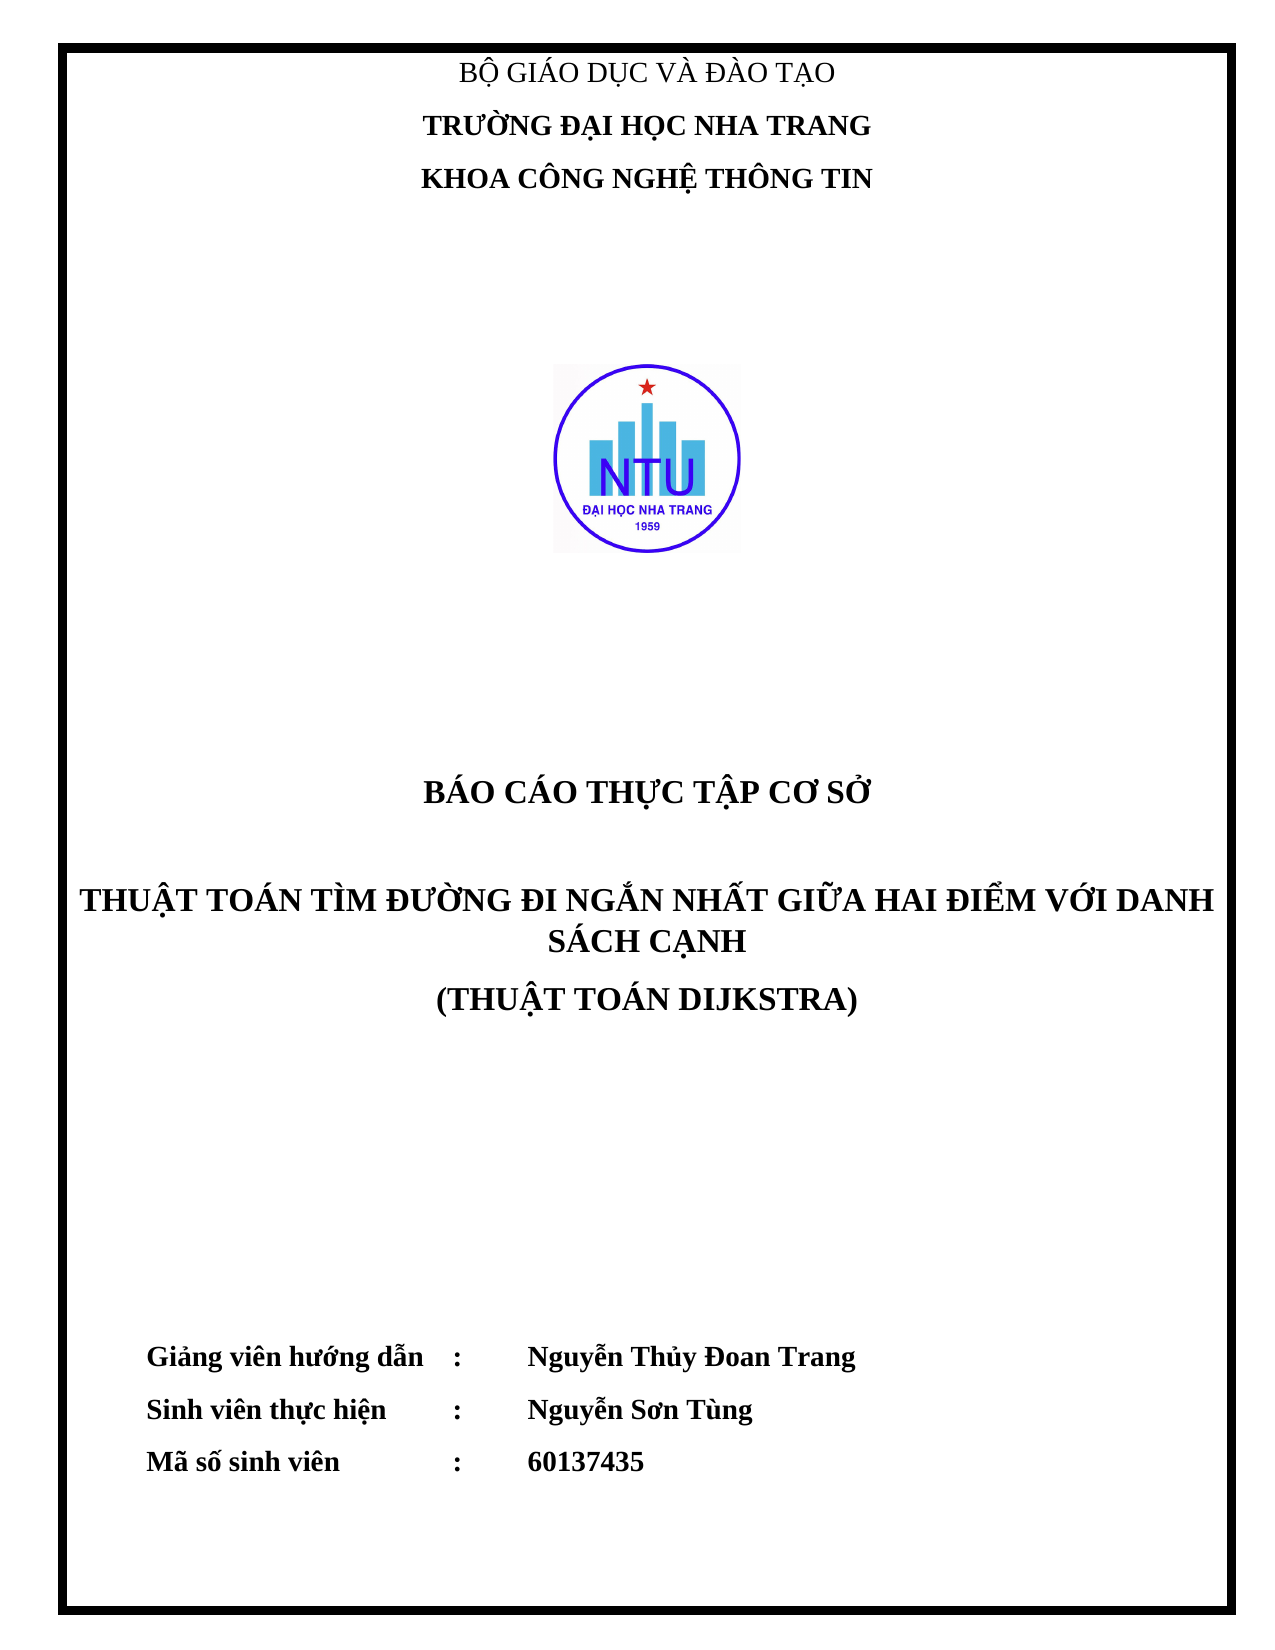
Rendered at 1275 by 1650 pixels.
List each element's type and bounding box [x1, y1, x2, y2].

picture [553, 364, 741, 553]
